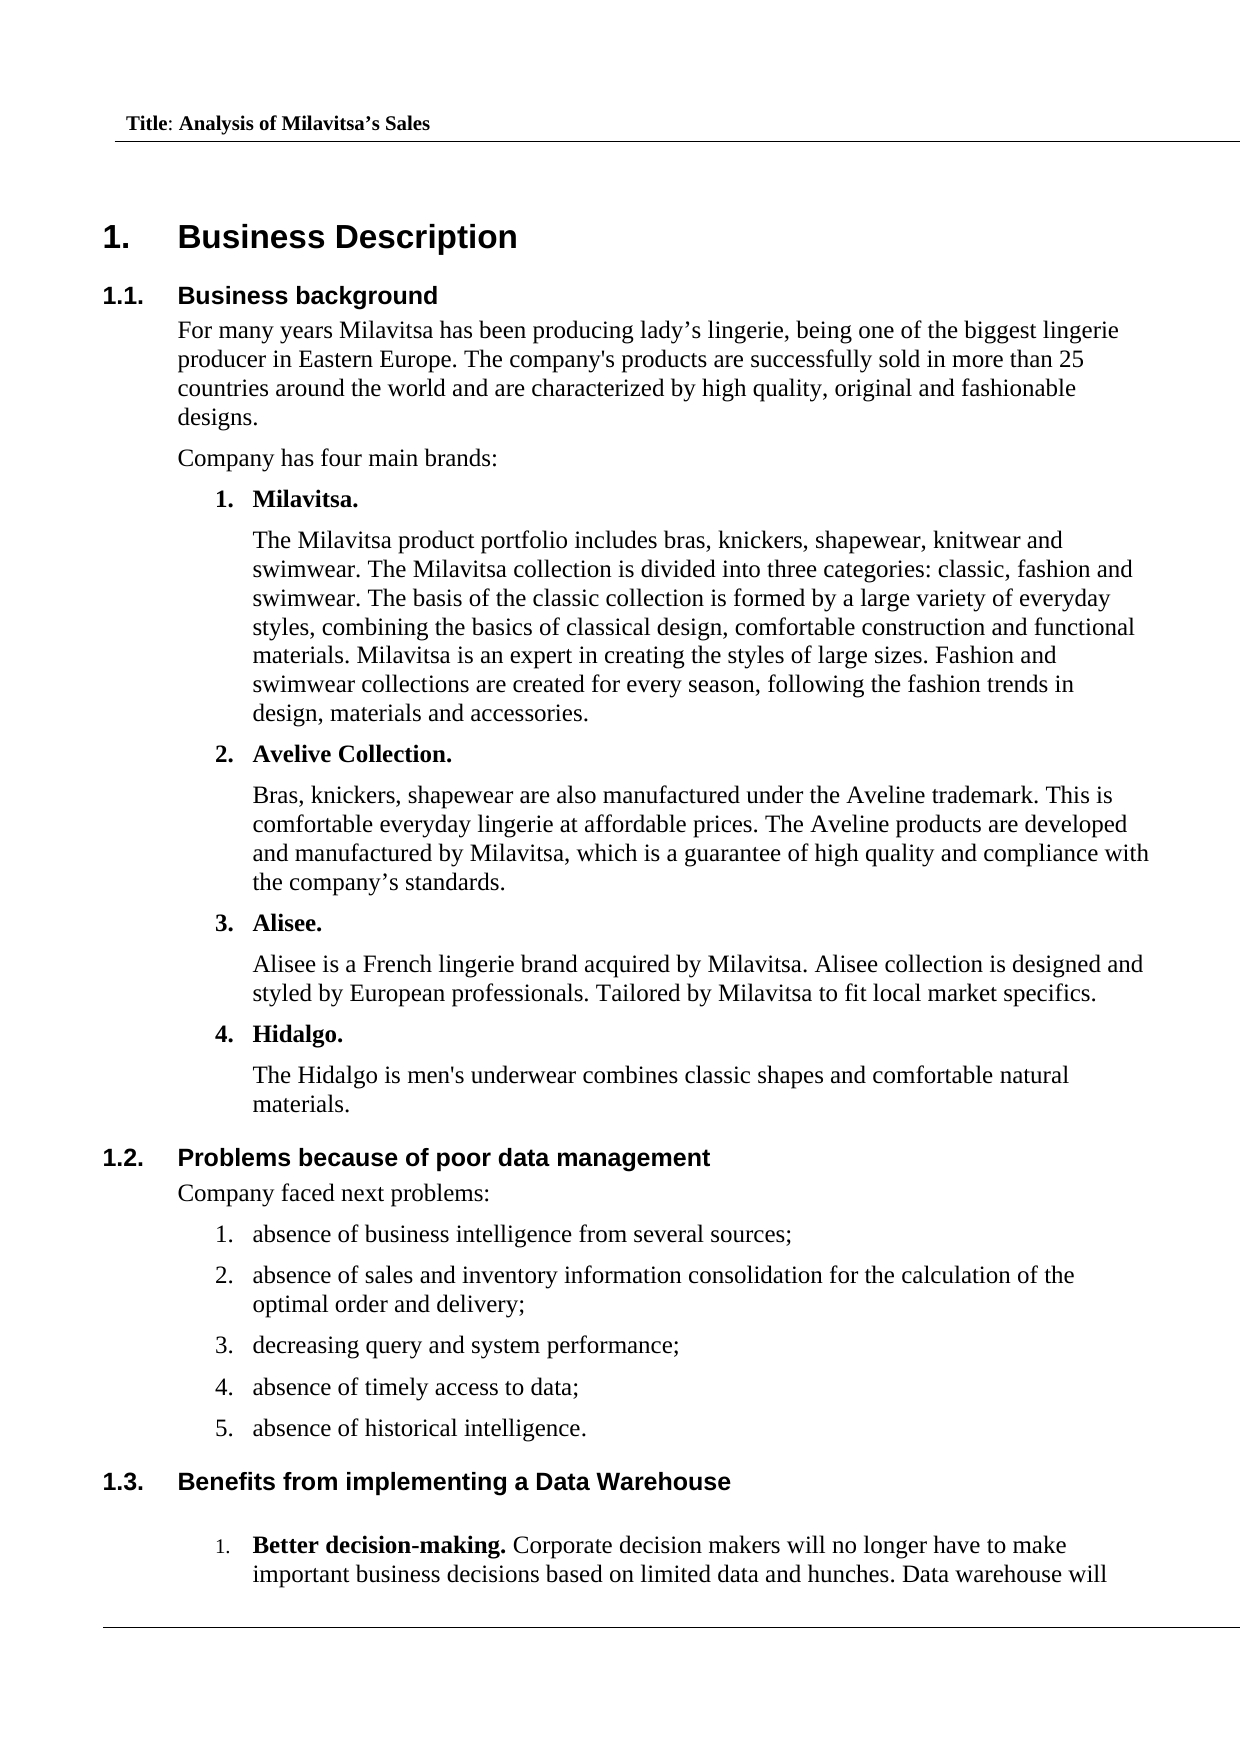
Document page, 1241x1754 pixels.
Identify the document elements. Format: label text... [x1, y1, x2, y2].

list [215, 1531, 1152, 1588]
text The Milavitsa product portfolio includes bras, knickers, shapewear, knitwear and swimwear. The Milavitsa collection is divided into three categories: classic, fashion and swimwear. The basis of the classic collection is formed by a large variety of everyday styles, combining the basics of classical design, comfortable construction and functional materials. Milavitsa is an expert in creating the styles of large sizes. Fashion and swimwear collections are created for every season, following the fashion trends in design, materials and accessories. [252, 526, 1152, 727]
list absence of timely access to data; [215, 1372, 1152, 1401]
text Bras, knickers, shapewear are also manufactured under the Aveline trademark. This is comfortable everyday lingerie at affordable prices. The Aveline products are developed and manufactured by Milavitsa, which is a guarantee of high quality and compliance with the company’s standards. [252, 781, 1152, 896]
subtitle Benefits from implementing a Data Warehouse [102, 1467, 1152, 1496]
list absence of sales and inventory information consolidation for the calculation of the optimal order and delivery; [215, 1261, 1152, 1318]
text Alisee is a French lingerie brand acquired by Milavitsa. Alisee collection is designed and styled by European professionals. Tailored by Milavitsa to fit local market specifics. [252, 949, 1152, 1007]
list absence of business intelligence from several sources; [215, 1219, 1152, 1248]
list decreasing query and system performance; [215, 1331, 1152, 1359]
list Alisee. [215, 908, 1152, 937]
list Milavitsa. [215, 484, 1152, 513]
text Company has four main brands: [177, 443, 1152, 472]
subtitle Business background [102, 281, 1152, 309]
text Company faced next problems: [177, 1178, 1152, 1207]
list Hidalgo. [215, 1019, 1152, 1048]
text The Hidalgo is men's underwear combines classic shapes and comfortable natural materials. [252, 1061, 1152, 1118]
text For many years Milavitsa has been producing lady’s lingerie, being one of the biggest lingerie producer in Eastern Europe. The company's products are successfully sold in more than 25 countries around the world and are characterized by high quality, original and fashionable designs. [177, 316, 1152, 431]
list Avelive Collection. [215, 739, 1152, 768]
subtitle Business Description [102, 217, 1152, 256]
subtitle Problems because of poor data management [102, 1143, 1152, 1172]
list absence of historical intelligence. [215, 1413, 1152, 1442]
